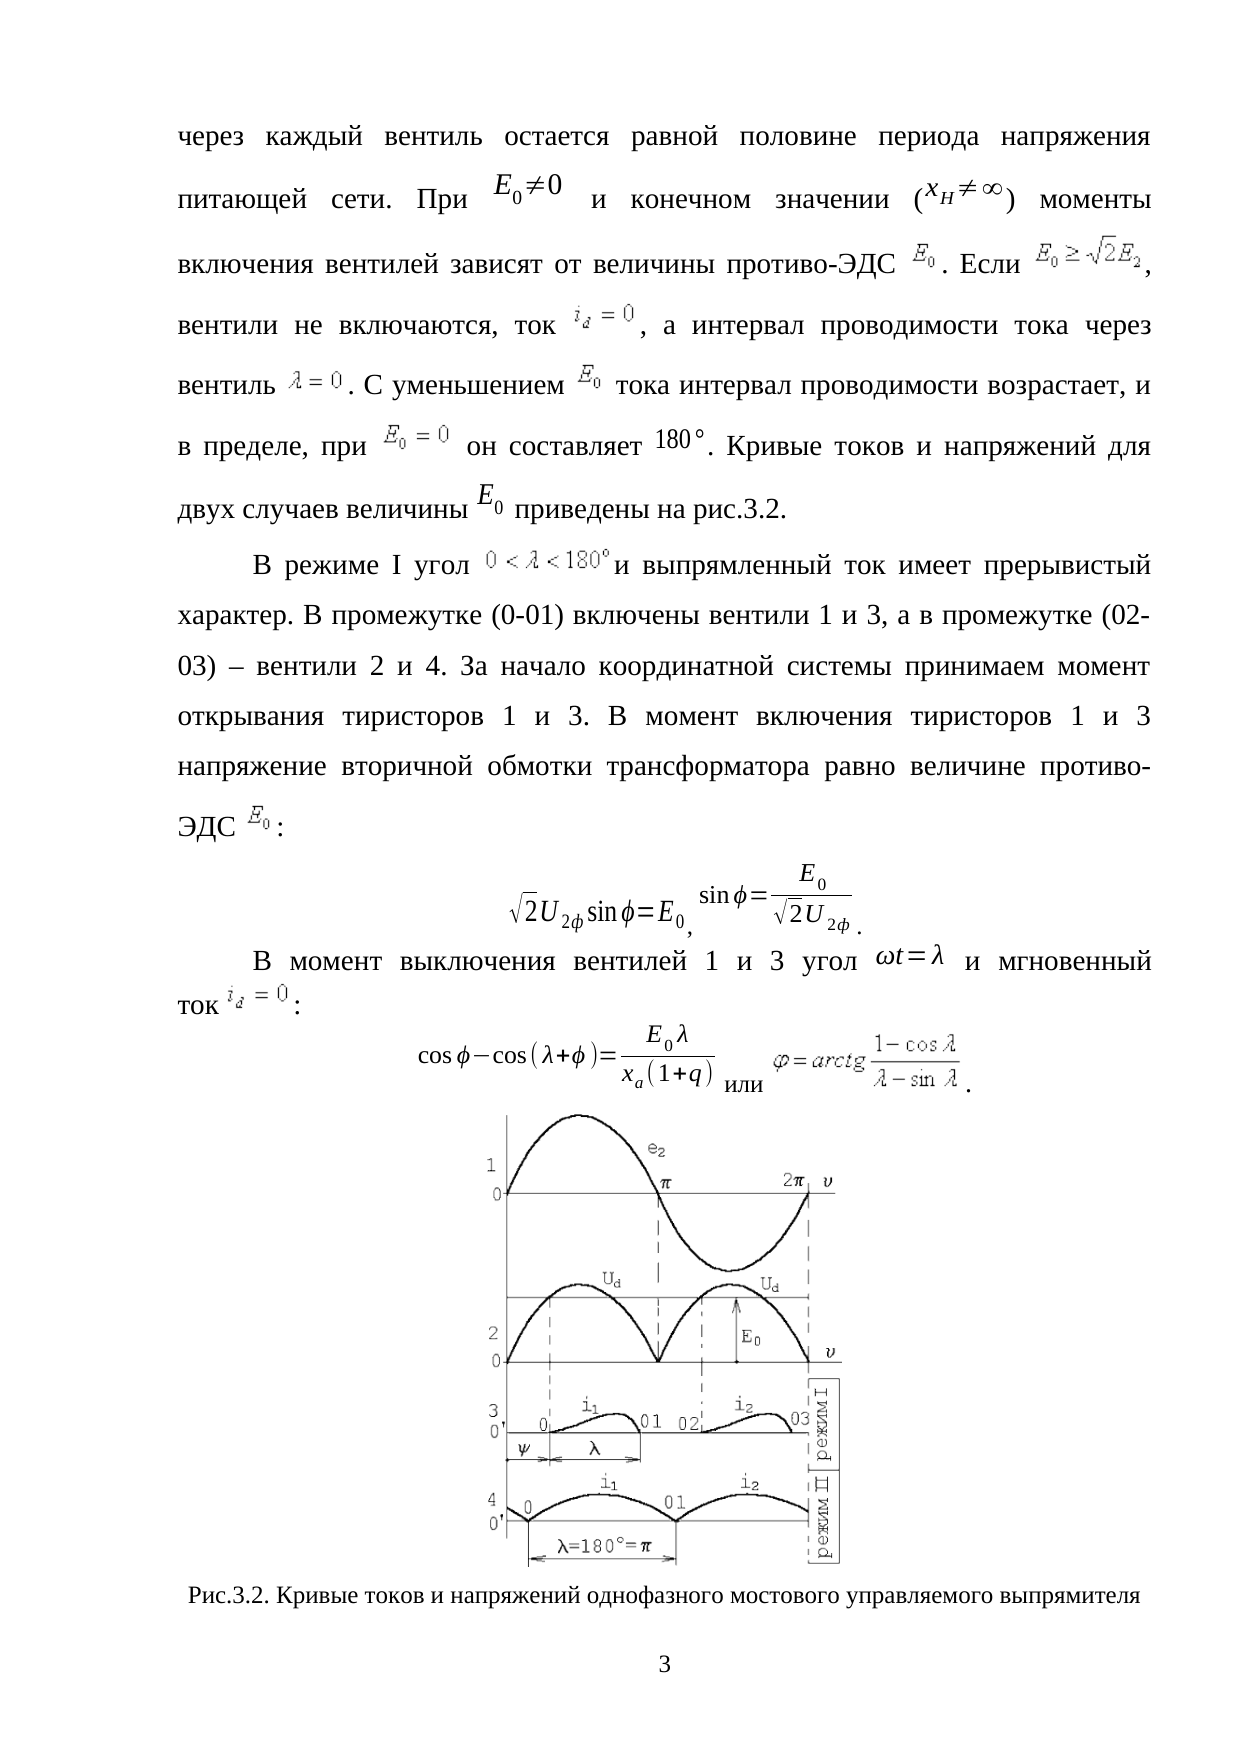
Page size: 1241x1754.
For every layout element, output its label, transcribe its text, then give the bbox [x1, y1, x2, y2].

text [177, 118, 1152, 525]
picture [908, 236, 941, 274]
picture [379, 417, 455, 456]
text В режиме I угол и выпрямленный ток имеет прерывистый характер. В промежутке (0-01) включены вентили 1 и 3, а в промежутке (02-03) – вентили 2 и 4. За начало координатной системы принимаем момент открывания тиристоров 1 и 3. В момент включения тиристоров 1 и 3 напряжение вторичной обмотки трансформатора равно величине противо-ЭДС : [177, 541, 1152, 842]
picture [573, 357, 607, 395]
picture [572, 296, 640, 335]
text или . [177, 1021, 1152, 1098]
picture [769, 1028, 965, 1093]
picture [1031, 231, 1145, 274]
text Рис.3.2. Кривые токов и напряжений однофазного мостового управляемого выпрямителя [177, 1581, 1152, 1609]
text , . [177, 859, 1152, 939]
picture [482, 541, 614, 575]
picture [243, 798, 276, 836]
picture [487, 1114, 842, 1567]
text В момент выключения вентилей 1 и 3 угол и мгновенный ток : [177, 939, 1152, 1021]
picture [284, 365, 348, 395]
picture [226, 977, 294, 1015]
